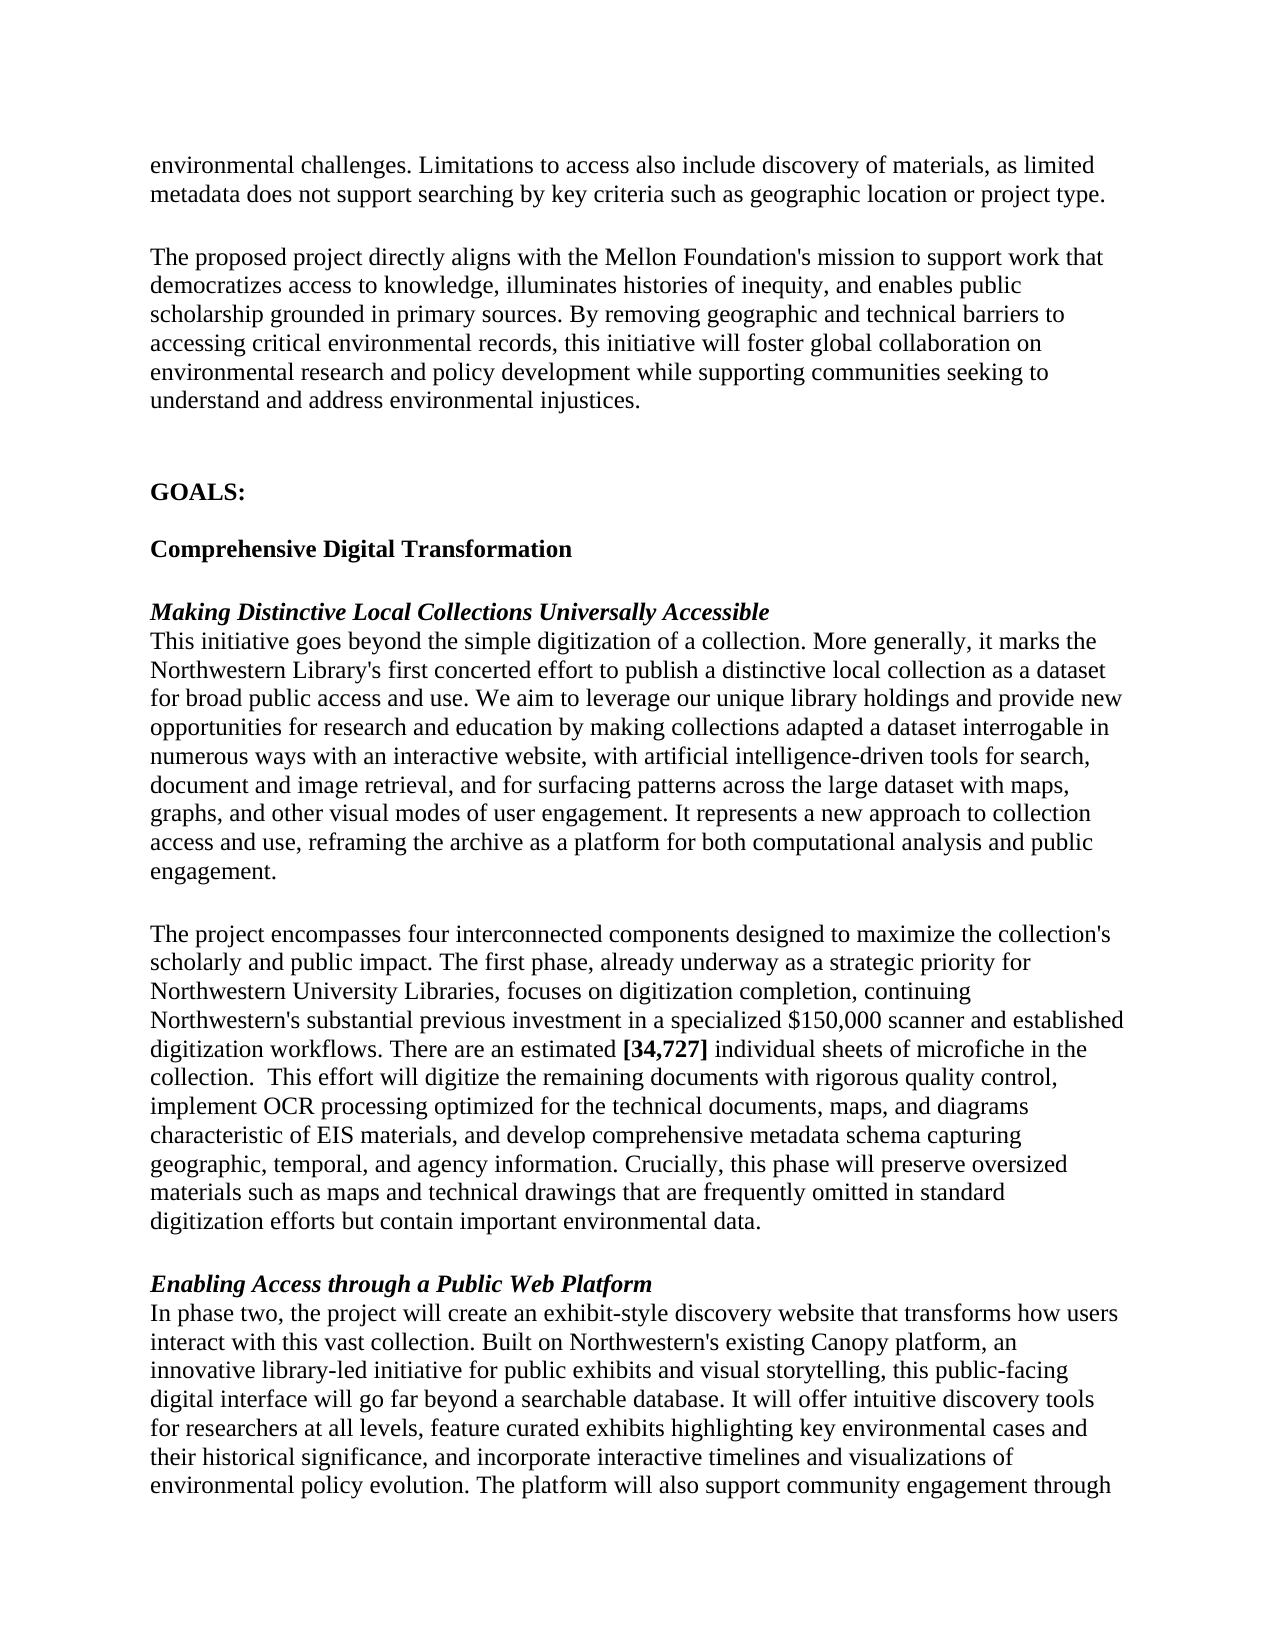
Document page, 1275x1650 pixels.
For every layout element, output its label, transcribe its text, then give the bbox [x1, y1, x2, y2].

text Comprehensive Digital Transformation [150, 534, 1125, 563]
text This initiative goes beyond the simple digitization of a collection. More generally, it marks the Northwestern Library's first concerted effort to publish a distinctive local collection as a dataset for broad public access and use. We aim to leverage our unique library holdings and provide new opportunities for research and education by making collections adapted a dataset interrogable in numerous ways with an interactive website, with artificial intelligence-driven tools for search, document and image retrieval, and for surfacing patterns across the large dataset with maps, graphs, and other visual modes of user engagement. It represents a new approach to collection access and use, reframing the archive as a platform for both computational analysis and public engagement. [150, 626, 1125, 885]
text Enabling Access through a Public Web Platform [150, 1269, 1125, 1298]
text Making Distinctive Local Collections Universally Accessible [150, 597, 1125, 626]
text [150, 1298, 1125, 1499]
text The proposed project directly aligns with the Mellon Foundation's mission to support work that democratizes access to knowledge, illuminates histories of inequity, and enables public scholarship grounded in primary sources. By removing geographic and technical barriers to accessing critical environmental records, this initiative will foster global collaboration on environmental research and policy development while supporting communities seeking to understand and address environmental injustices. [150, 242, 1125, 414]
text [150, 150, 1125, 207]
text GOALS: [150, 477, 1125, 506]
text The project encompasses four interconnected components designed to maximize the collection's scholarly and public impact. The first phase, already underway as a strategic priority for Northwestern University Libraries, focuses on digitization completion, continuing Northwestern's substantial previous investment in a specialized $150,000 scanner and established digitization workflows. There are an estimated [34,727] individual sheets of microfiche in the collection. This effort will digitize the remaining documents with rigorous quality control, implement OCR processing optimized for the technical documents, maps, and diagrams characteristic of EIS materials, and develop comprehensive metadata schema capturing geographic, temporal, and agency information. Crucially, this phase will preserve oversized materials such as maps and technical drawings that are frequently omitted in standard digitization efforts but contain important environmental data. [150, 919, 1125, 1235]
